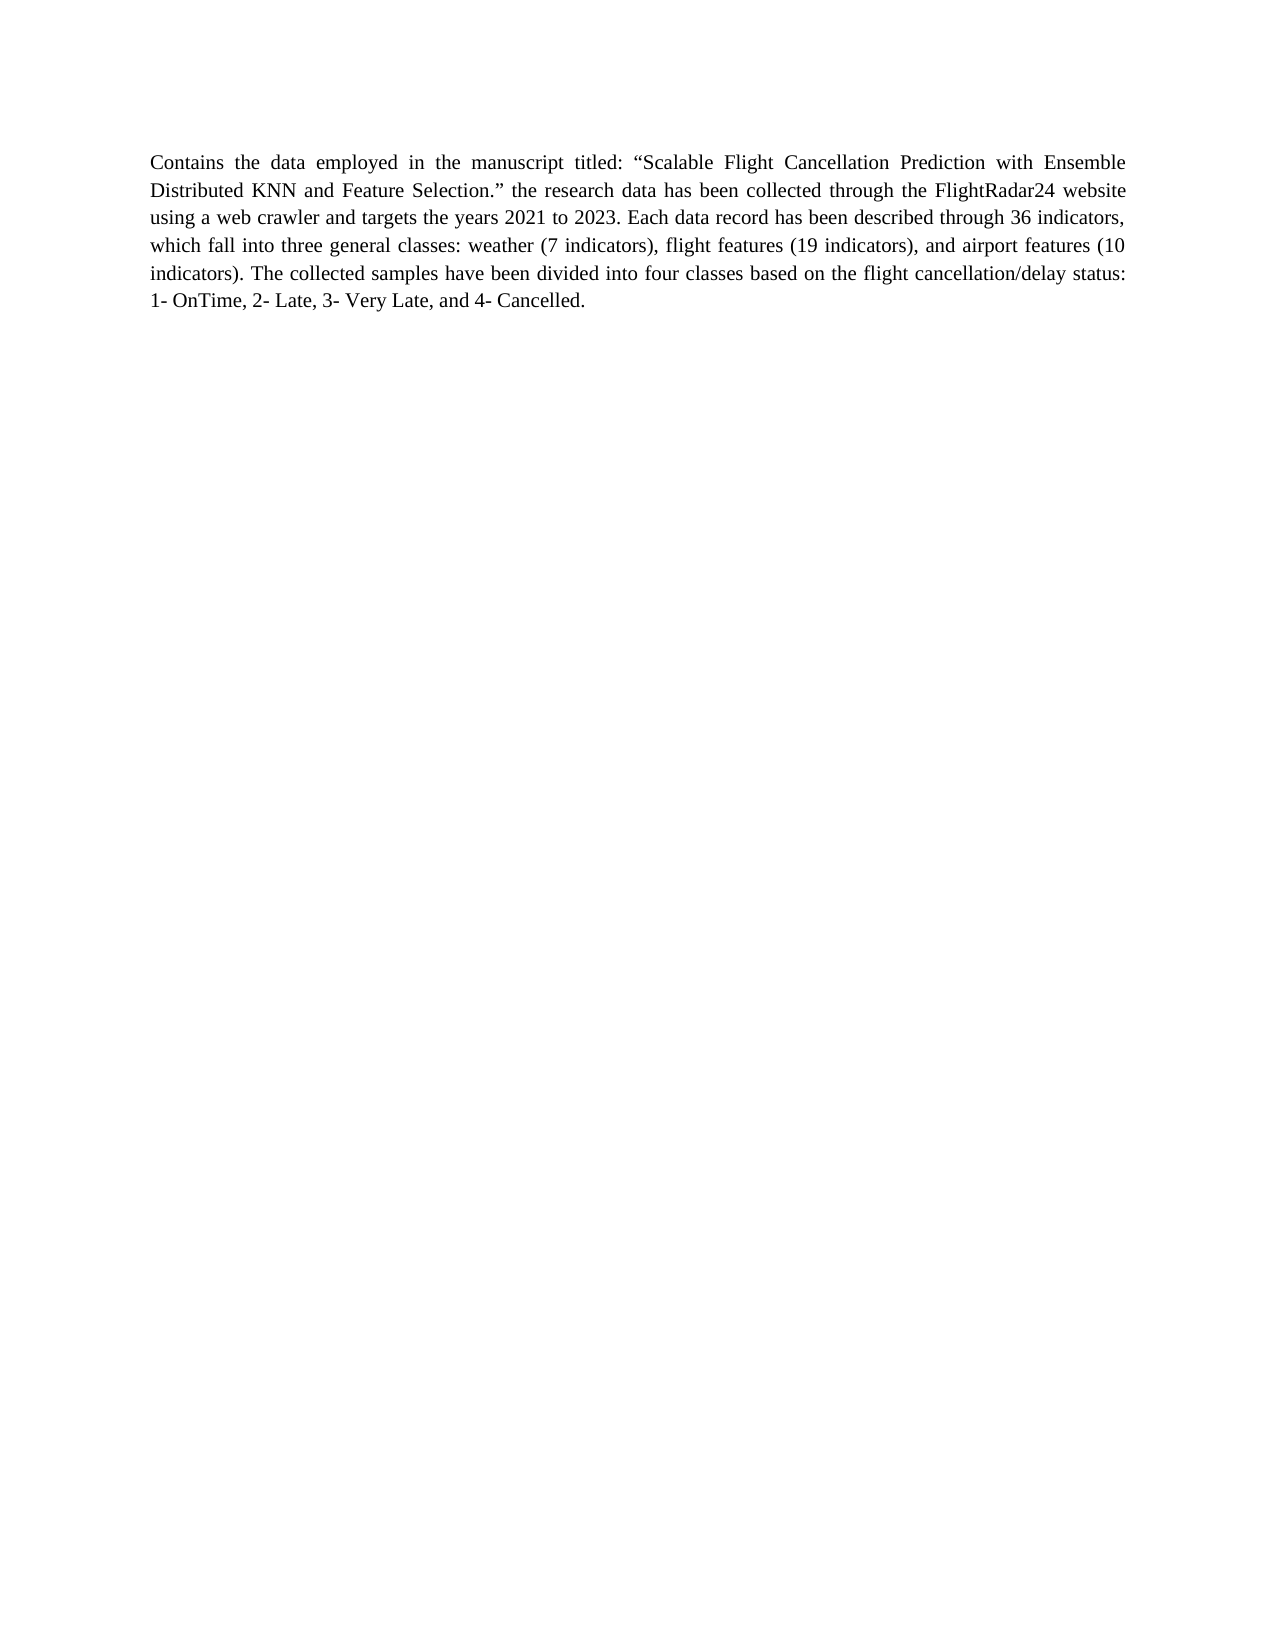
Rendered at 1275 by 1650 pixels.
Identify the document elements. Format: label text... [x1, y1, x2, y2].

text Contains the data employed in the manuscript titled: “Scalable Flight Cancellation Prediction with Ensemble Distributed KNN and Feature Selection.” the research data has been collected through the FlightRadar24 website using a web crawler and targets the years 2021 to 2023. Each data record has been described through 36 indicators, which fall into three general classes: weather (7 indicators), flight features (19 indicators), and airport features (10 indicators). The collected samples have been divided into four classes based on the flight cancellation/delay status: 1- OnTime, 2- Late, 3- Very Late, and 4- Cancelled. [150, 150, 1127, 312]
